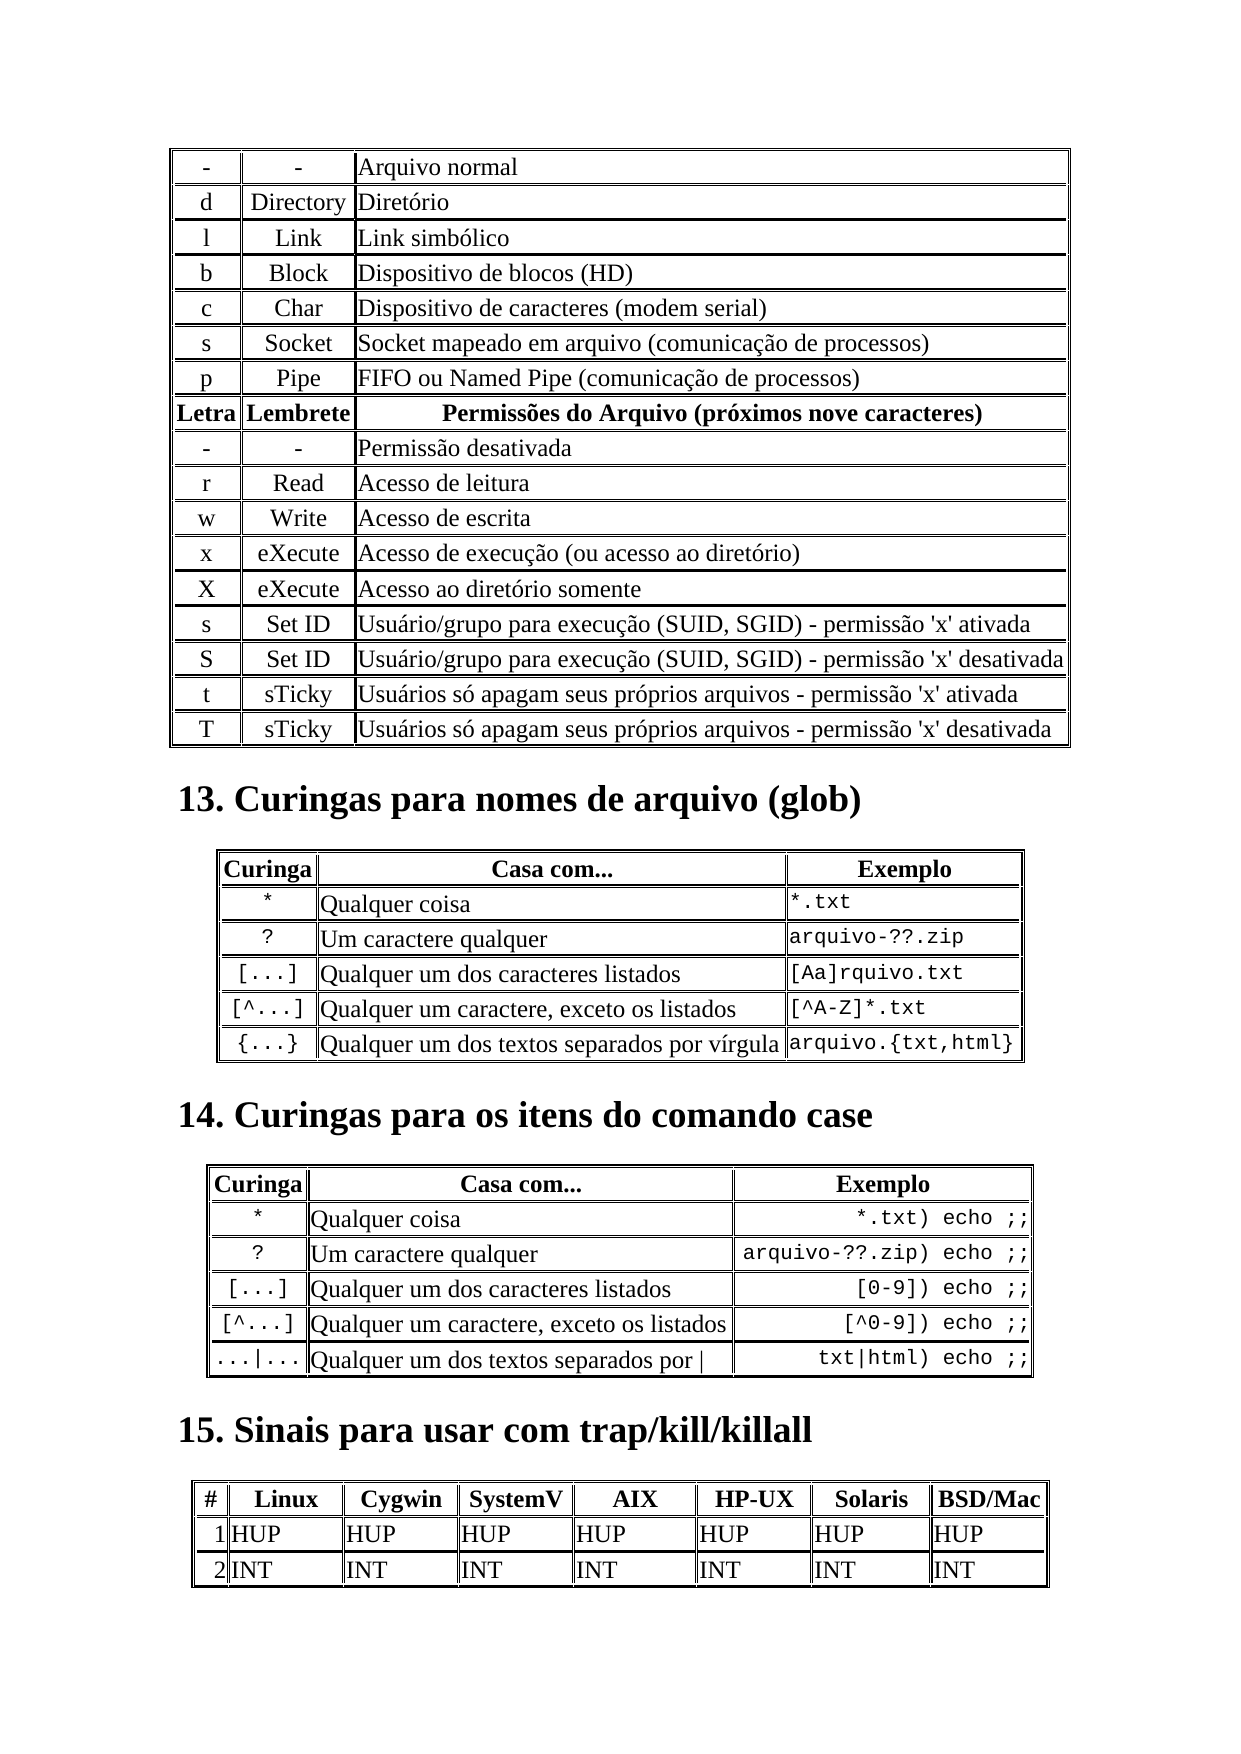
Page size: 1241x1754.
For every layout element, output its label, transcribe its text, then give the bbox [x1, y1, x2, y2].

table_cell r [173, 464, 240, 499]
table_cell Set ID [243, 607, 354, 639]
table_cell p [173, 358, 240, 393]
table_cell Lembrete [243, 397, 354, 428]
table_cell S [173, 639, 240, 674]
table_cell Permissões do Arquivo (próximos nove caracteres) [357, 393, 1068, 428]
table_header Casa com... [308, 1168, 734, 1199]
table_cell Link simbólico [357, 218, 1069, 253]
text 13. Curingas para nomes de arquivo (glob) [177, 777, 1063, 820]
table_header Exemplo [787, 853, 1021, 884]
table_cell eXecute [243, 572, 354, 604]
table_cell [...] [220, 954, 316, 989]
table_cell Char [243, 292, 354, 323]
table_cell Usuário/grupo para execução (SUID, SGID) - permissão 'x' desativada [357, 639, 1068, 674]
table_cell Qualquer um dos textos separados por vírgula [318, 1028, 787, 1060]
table_cell Directory [243, 186, 354, 218]
table_cell INT [697, 1553, 812, 1585]
table_cell eXecute [243, 537, 354, 569]
table_cell X [173, 569, 240, 604]
table_cell INT [812, 1550, 931, 1585]
text 14. Curingas para os itens do comando case [177, 1092, 1063, 1135]
table_cell - [242, 149, 355, 183]
table_cell Letra [173, 393, 240, 428]
table_cell [^0-9]) echo ;; [734, 1305, 1032, 1340]
table_cell FIFO ou Named Pipe (comunicação de processos) [357, 358, 1068, 393]
table_cell w [171, 499, 242, 534]
table_cell * [220, 884, 316, 919]
table_cell Usuário/grupo para execução (SUID, SGID) - permissão 'x' ativada [357, 604, 1068, 639]
table_cell Usuários só apagam seus próprios arquivos - permissão 'x' ativada [357, 674, 1068, 709]
table_cell T [173, 709, 242, 744]
table_cell ? [220, 919, 316, 954]
table_cell Usuários só apagam seus próprios arquivos - permissão 'x' desativada [355, 709, 1068, 744]
table_cell arquivo-??.zip [788, 919, 1022, 954]
table_cell INT [574, 1553, 697, 1585]
table_cell - [173, 429, 240, 463]
table_cell Dispositivo de caracteres (modem serial) [357, 288, 1068, 323]
table_cell *.txt) echo ;; [735, 1200, 1031, 1234]
table_cell INT [229, 1553, 343, 1585]
table_cell HUP [230, 1518, 342, 1550]
table_cell INT [931, 1550, 1046, 1585]
table_cell [^...] [220, 990, 316, 1024]
table_cell Read [243, 467, 354, 499]
table_cell arquivo-??.zip) echo ;; [735, 1235, 1031, 1270]
table_cell Dispositivo de blocos (HD) [357, 253, 1069, 288]
table_cell 1 [193, 1515, 228, 1550]
table_cell Permissão desativada [357, 429, 1068, 463]
table_cell *.txt [788, 884, 1022, 919]
table_cell Qualquer um dos caracteres listados [319, 958, 785, 989]
table_cell - [173, 151, 242, 183]
table_cell Write [243, 502, 354, 534]
table_header Solaris [812, 1481, 931, 1515]
table_cell arquivo.{txt,html} [787, 1025, 1022, 1060]
text 15. Sinais para usar com trap/kill/killall [177, 1407, 1063, 1451]
table_cell ? [210, 1235, 306, 1270]
table_cell HUP [931, 1515, 1048, 1550]
table_cell Block [243, 256, 354, 288]
table_cell INT [344, 1553, 458, 1585]
table_cell * [210, 1200, 306, 1234]
table_cell 2 [195, 1550, 228, 1585]
table_header BSD/Mac [931, 1483, 1046, 1515]
table_cell HUP [698, 1518, 810, 1550]
table_cell HUP [460, 1518, 572, 1550]
table_cell sTicky [242, 713, 355, 744]
table_header Cygwin [344, 1483, 458, 1515]
table_cell Acesso de execução (ou acesso ao diretório) [355, 534, 1069, 569]
table_cell HUP [575, 1518, 695, 1550]
table_cell ...|... [210, 1340, 308, 1375]
table_cell Um caractere qualquer [310, 1238, 732, 1270]
table_cell Pipe [243, 362, 354, 393]
table_header AIX [574, 1483, 697, 1515]
table_cell {...} [220, 1025, 317, 1060]
table_cell INT [459, 1553, 573, 1585]
table_cell Diretório [355, 183, 1069, 218]
table_cell s [173, 604, 240, 639]
table_cell Socket [243, 327, 354, 358]
table_cell Um caractere qualquer [319, 923, 785, 954]
table_cell sTicky [243, 678, 354, 709]
table_cell c [173, 288, 240, 323]
table_cell Set ID [243, 643, 354, 674]
table_cell s [173, 323, 240, 358]
table_cell Qualquer um dos textos separados por | [308, 1343, 734, 1375]
table_cell Qualquer coisa [319, 888, 785, 919]
table_cell Socket mapeado em arquivo (comunicação de processos) [357, 323, 1068, 358]
table_header SystemV [459, 1483, 573, 1515]
table_cell Qualquer coisa [310, 1203, 732, 1234]
table_header # [195, 1483, 228, 1515]
table_cell [Aa]rquivo.txt [788, 954, 1022, 989]
table_cell - [243, 432, 354, 463]
table_header Curinga [220, 853, 317, 884]
table_cell d [171, 183, 242, 218]
table_cell [^A-Z]*.txt [788, 990, 1022, 1024]
table_cell t [173, 674, 240, 709]
table_cell b [171, 253, 240, 288]
table_cell HUP [345, 1518, 457, 1550]
table_cell l [171, 218, 240, 253]
table_header Exemplo [734, 1168, 1031, 1199]
table_cell x [171, 534, 242, 569]
table_header Casa com... [318, 853, 787, 884]
table_cell Acesso de escrita [355, 499, 1069, 534]
table_cell Acesso de leitura [357, 464, 1068, 499]
table_cell txt|html) echo ;; [734, 1340, 1031, 1375]
table_cell [^...] [208, 1305, 308, 1340]
table_header Curinga [210, 1166, 308, 1199]
table_header Linux [229, 1483, 343, 1515]
table_cell Qualquer um caractere, exceto os listados [310, 1308, 732, 1340]
table_cell HUP [813, 1518, 929, 1550]
table_cell [...] [208, 1270, 308, 1305]
table_cell Qualquer um dos caracteres listados [310, 1273, 732, 1305]
table_cell Link [243, 221, 354, 253]
table_cell [0-9]) echo ;; [734, 1270, 1032, 1305]
table_cell Qualquer um caractere, exceto os listados [319, 993, 785, 1024]
table_header HP-UX [697, 1483, 812, 1515]
table_cell Acesso ao diretório somente [357, 569, 1068, 604]
table_cell Arquivo normal [355, 151, 1068, 183]
